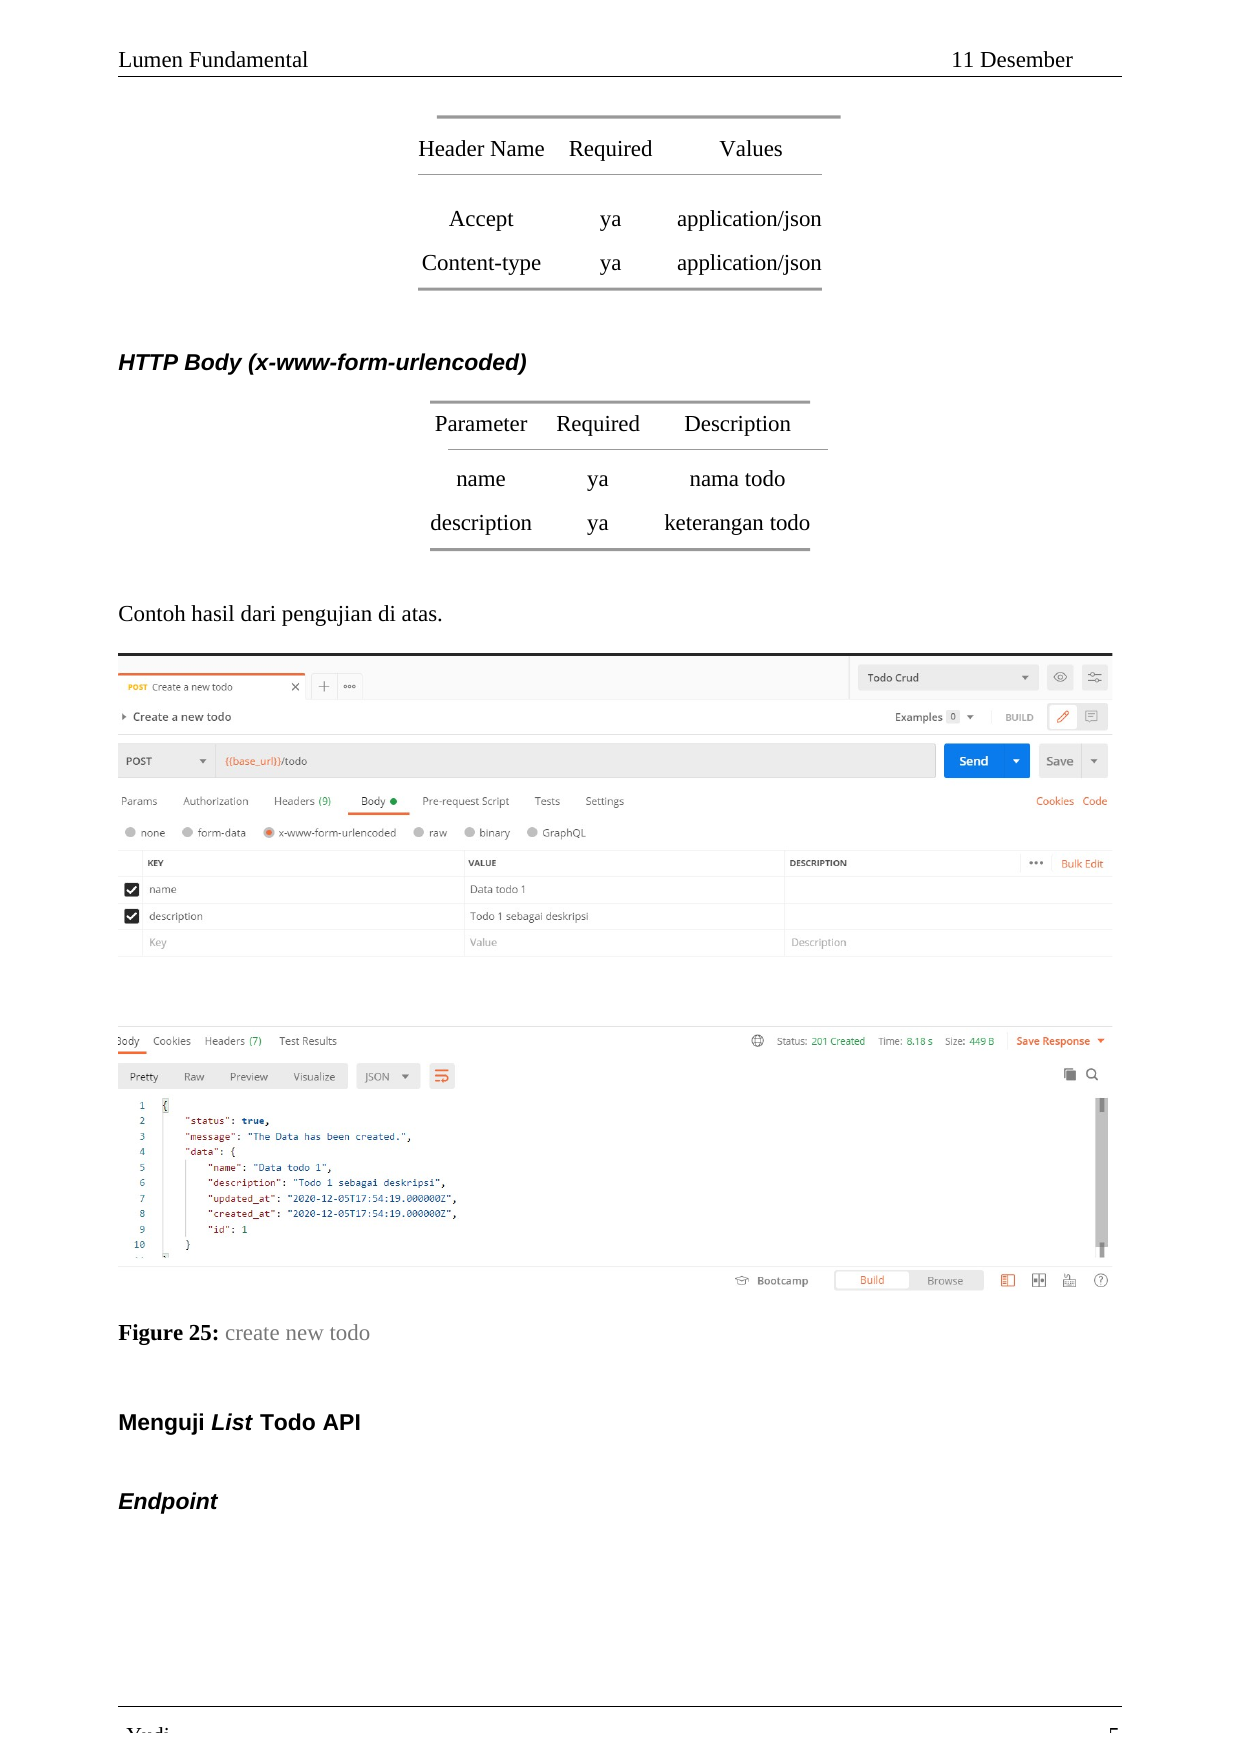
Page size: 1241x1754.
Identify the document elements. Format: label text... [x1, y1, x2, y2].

text Parameter Required Description [434, 409, 1240, 436]
text Menguji List Todo API [118, 1409, 1240, 1435]
subtitle Endpoint [118, 1488, 1240, 1514]
text Figure 25: create new todo [118, 1319, 1240, 1346]
text name ya nama todo description ya keterangan todo [430, 465, 810, 535]
picture [118, 653, 1113, 1291]
text Accept ya application/json Content-type ya application/json [422, 174, 822, 276]
subtitle HTTP Body (x-www-form-urlencoded) [118, 348, 1240, 375]
text Header Name Required Values [418, 135, 1240, 162]
text Contoh hasil dari pengujian di atas. [118, 600, 1240, 627]
